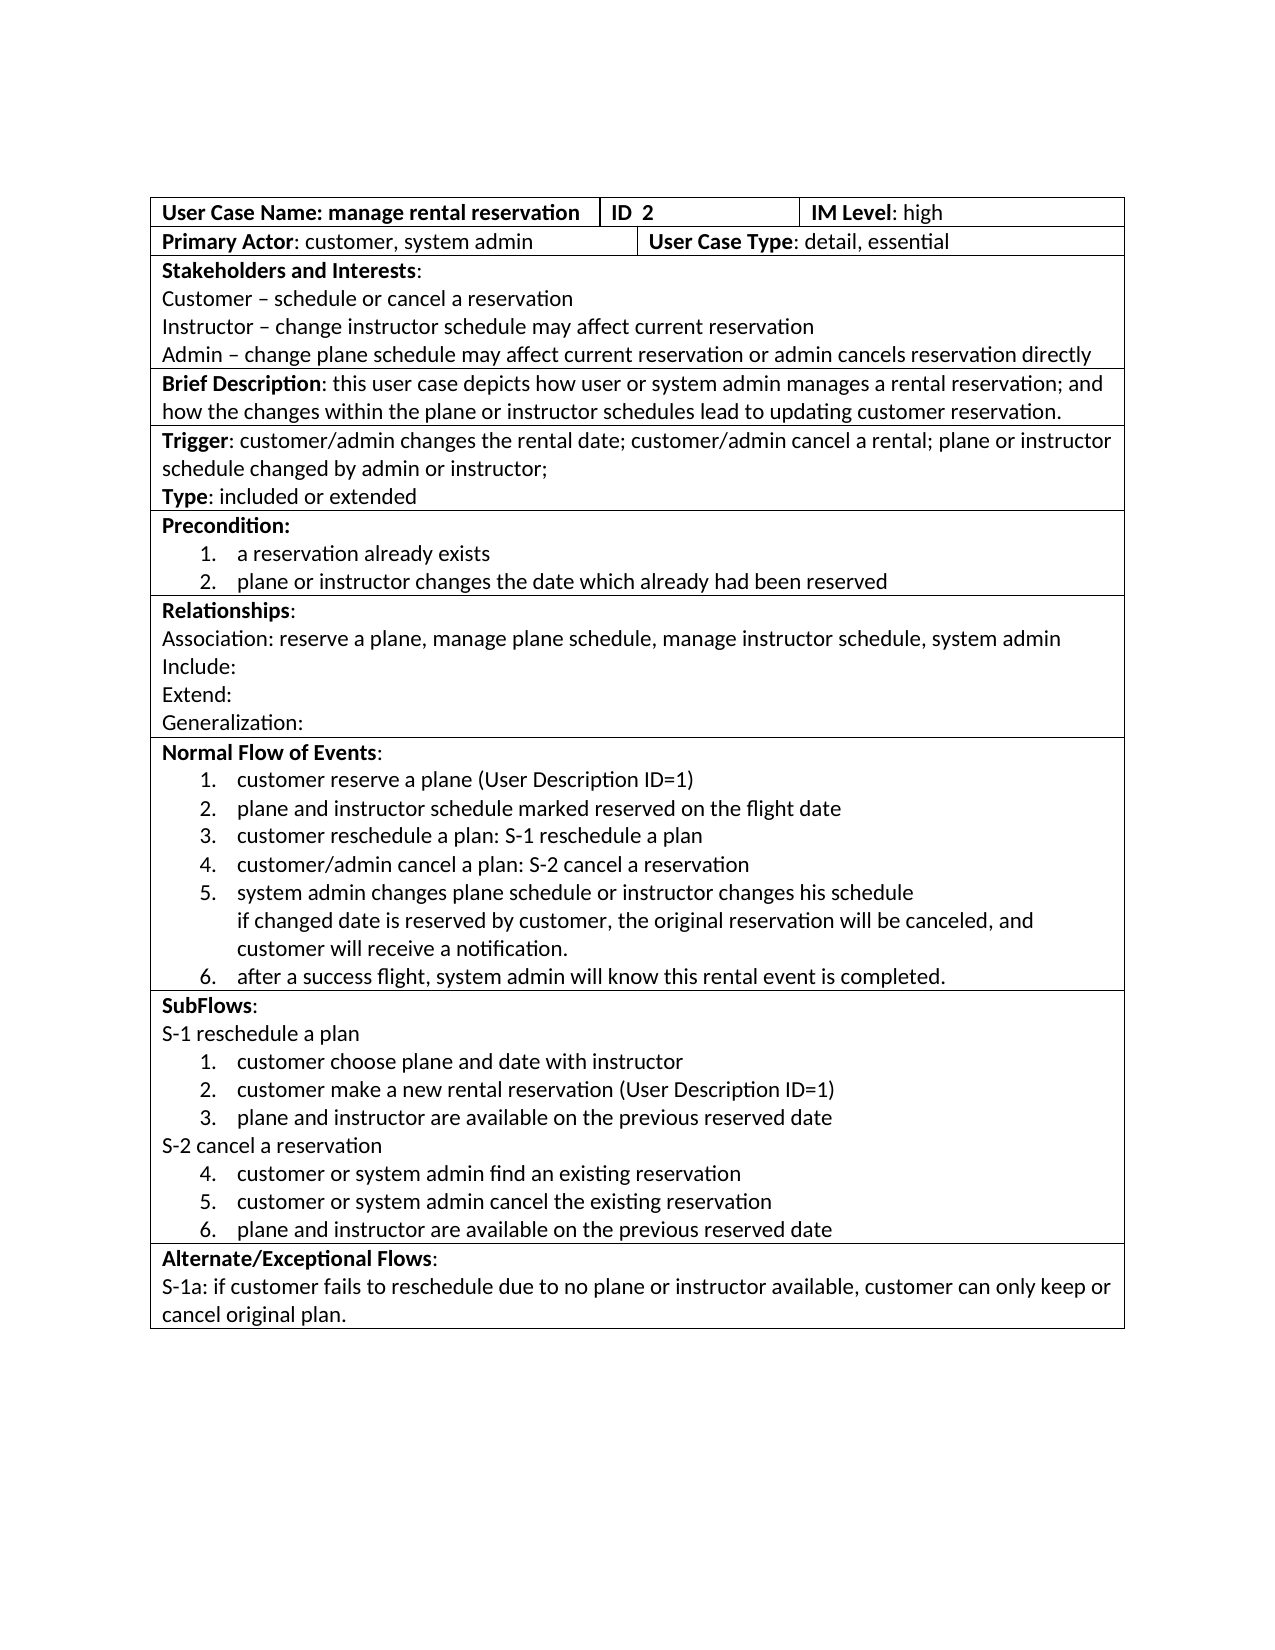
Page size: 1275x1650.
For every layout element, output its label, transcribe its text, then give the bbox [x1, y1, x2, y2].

table_cell Trigger: customer/admin changes the rental date; customer/admin cancel a rental; plane or instructor schedule changed by admin or instructor; Type: included or extended [151, 426, 1124, 510]
table_header User Case Name: manage rental reservation [151, 198, 599, 226]
table_cell Normal Flow of Events: customer reserve a plane (User Description ID=1) plane and instructor schedule marked reserved on the flight date customer reschedule a plan: S-1 reschedule a plan customer/admin cancel a plan: S-2 cancel a reservation system admin changes plane schedule or instructor changes his schedule if changed date is reserved by customer, the original reservation will be canceled, and customer will receive a notification. after a success flight, system admin will know this rental event is completed. [151, 738, 1124, 990]
table_cell User Case Type: detail, essential [638, 227, 1124, 255]
table_cell Precondition: a reservation already exists plane or instructor changes the date which already had been reserved [151, 511, 1124, 595]
table_header ID 2 [601, 198, 799, 226]
table_header IM Level: high [800, 198, 1124, 226]
table_cell Stakeholders and Interests: Customer – schedule or cancel a reservation Instructor – change instructor schedule may affect current reservation Admin – change plane schedule may affect current reservation or admin cancels reservation directly [151, 256, 1124, 368]
table_cell Relationships: Association: reserve a plane, manage plane schedule, manage instructor schedule, system admin Include: Extend: Generalization: [151, 596, 1124, 737]
table_cell Brief Description: this user case depicts how user or system admin manages a rental reservation; and how the changes within the plane or instructor schedules lead to updating customer reservation. [151, 369, 1124, 425]
table_cell SubFlows: S-1 reschedule a plan customer choose plane and date with instructor customer make a new rental reservation (User Description ID=1) plane and instructor are available on the previous reserved date S-2 cancel a reservation customer or system admin find an existing reservation customer or system admin cancel the existing reservation plane and instructor are available on the previous reserved date [151, 991, 1124, 1243]
table_cell Primary Actor: customer, system admin [151, 227, 637, 255]
table_cell Alternate/Exceptional Flows: S-1a: if customer fails to reschedule due to no plane or instructor available, customer can only keep or cancel original plan. [151, 1244, 1124, 1328]
